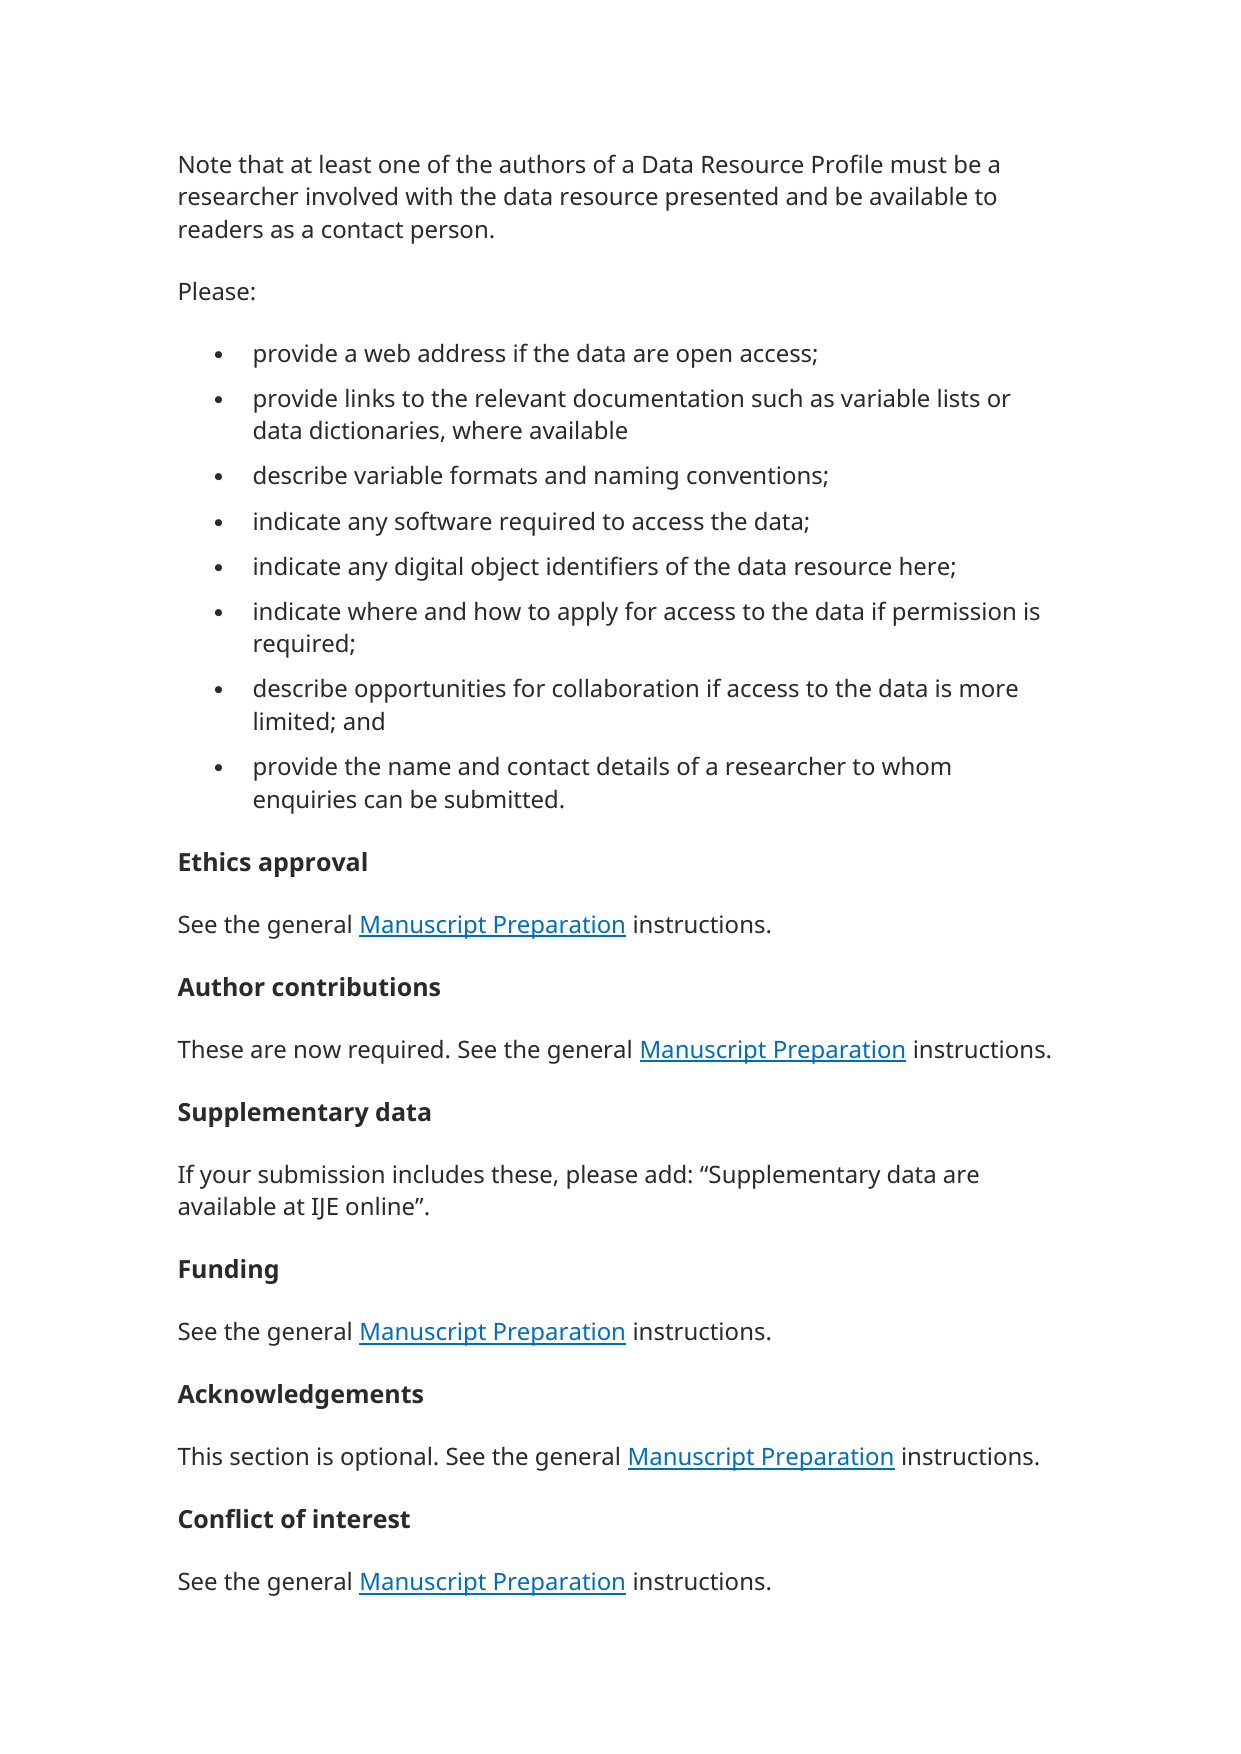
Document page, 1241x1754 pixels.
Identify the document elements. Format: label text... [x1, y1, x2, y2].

text Conflict of interest [177, 1502, 1063, 1536]
list indicate any digital object identifiers of the data resource here; [215, 549, 1063, 582]
text Note that at least one of the authors of a Data Resource Profile must be a researcher involved with the data resource presented and be available to readers as a contact person. [177, 148, 1063, 245]
text If your submission includes these, please add: “Supplementary data are available at IJE online”. [177, 1157, 1063, 1223]
text Acknowledgements [177, 1377, 1063, 1411]
list describe opportunities for collaboration if access to the data is more limited; and [215, 672, 1063, 737]
text Please: [177, 274, 1063, 307]
text Funding [177, 1252, 1063, 1286]
text See the general Manuscript Preparation instructions. [177, 907, 1063, 940]
list provide the name and contact details of a researcher to whom enquiries can be submitted. [215, 750, 1063, 815]
text Supplementary data [177, 1094, 1063, 1128]
text Ethics approval [177, 844, 1063, 878]
text See the general Manuscript Preparation instructions. [177, 1565, 1063, 1598]
list indicate where and how to apply for access to the data if permission is required; [215, 594, 1063, 660]
list indicate any software required to access the data; [215, 504, 1063, 537]
text These are now required. See the general Manuscript Preparation instructions. [177, 1032, 1063, 1065]
list provide links to the relevant documentation such as variable lists or data dictionaries, where available [215, 381, 1063, 447]
list describe variable formats and naming conventions; [215, 459, 1063, 492]
text Author contributions [177, 969, 1063, 1003]
text See the general Manuscript Preparation instructions. [177, 1315, 1063, 1348]
list provide a web address if the data are open access; [215, 336, 1063, 369]
text This section is optional. See the general Manuscript Preparation instructions. [177, 1440, 1063, 1473]
